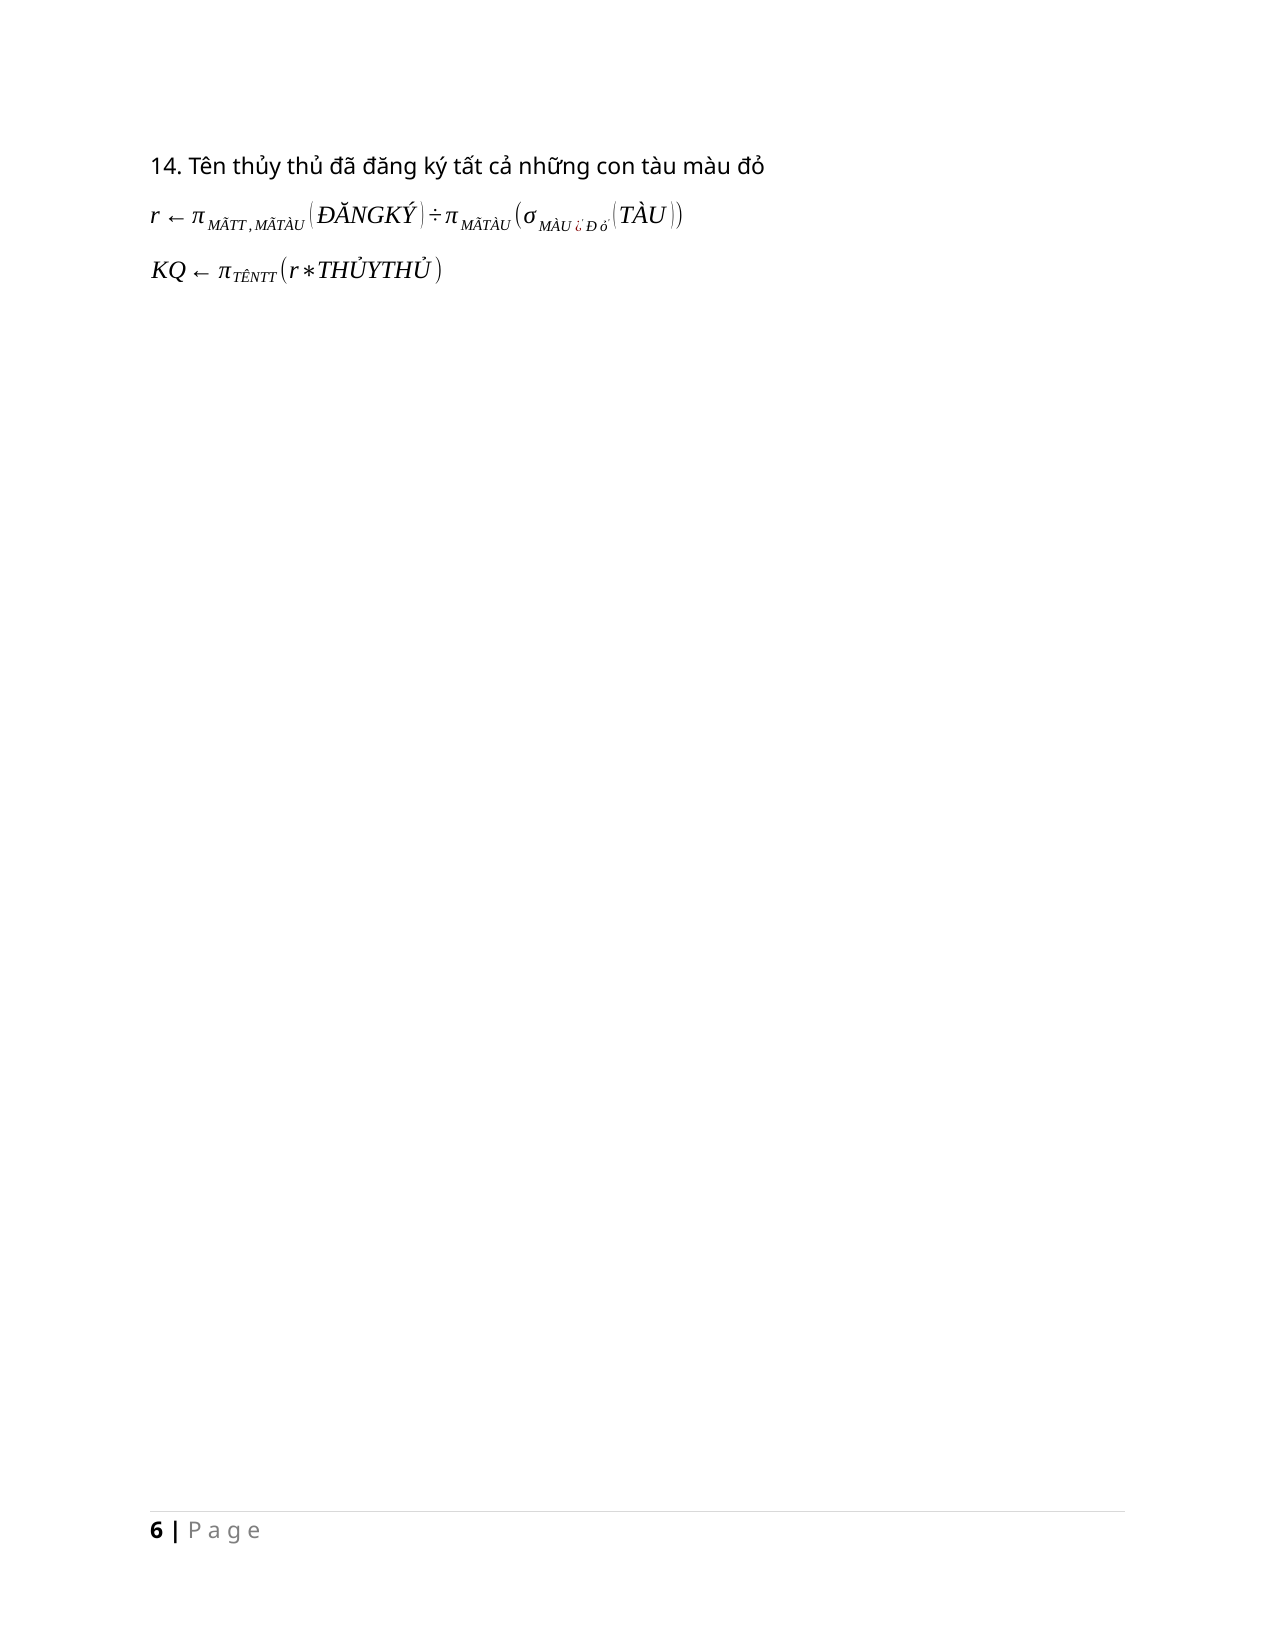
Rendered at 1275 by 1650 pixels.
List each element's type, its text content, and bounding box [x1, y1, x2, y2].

text 14. Tên thủy thủ đã đăng ký tất cả những con tàu màu đỏ [150, 150, 1125, 181]
